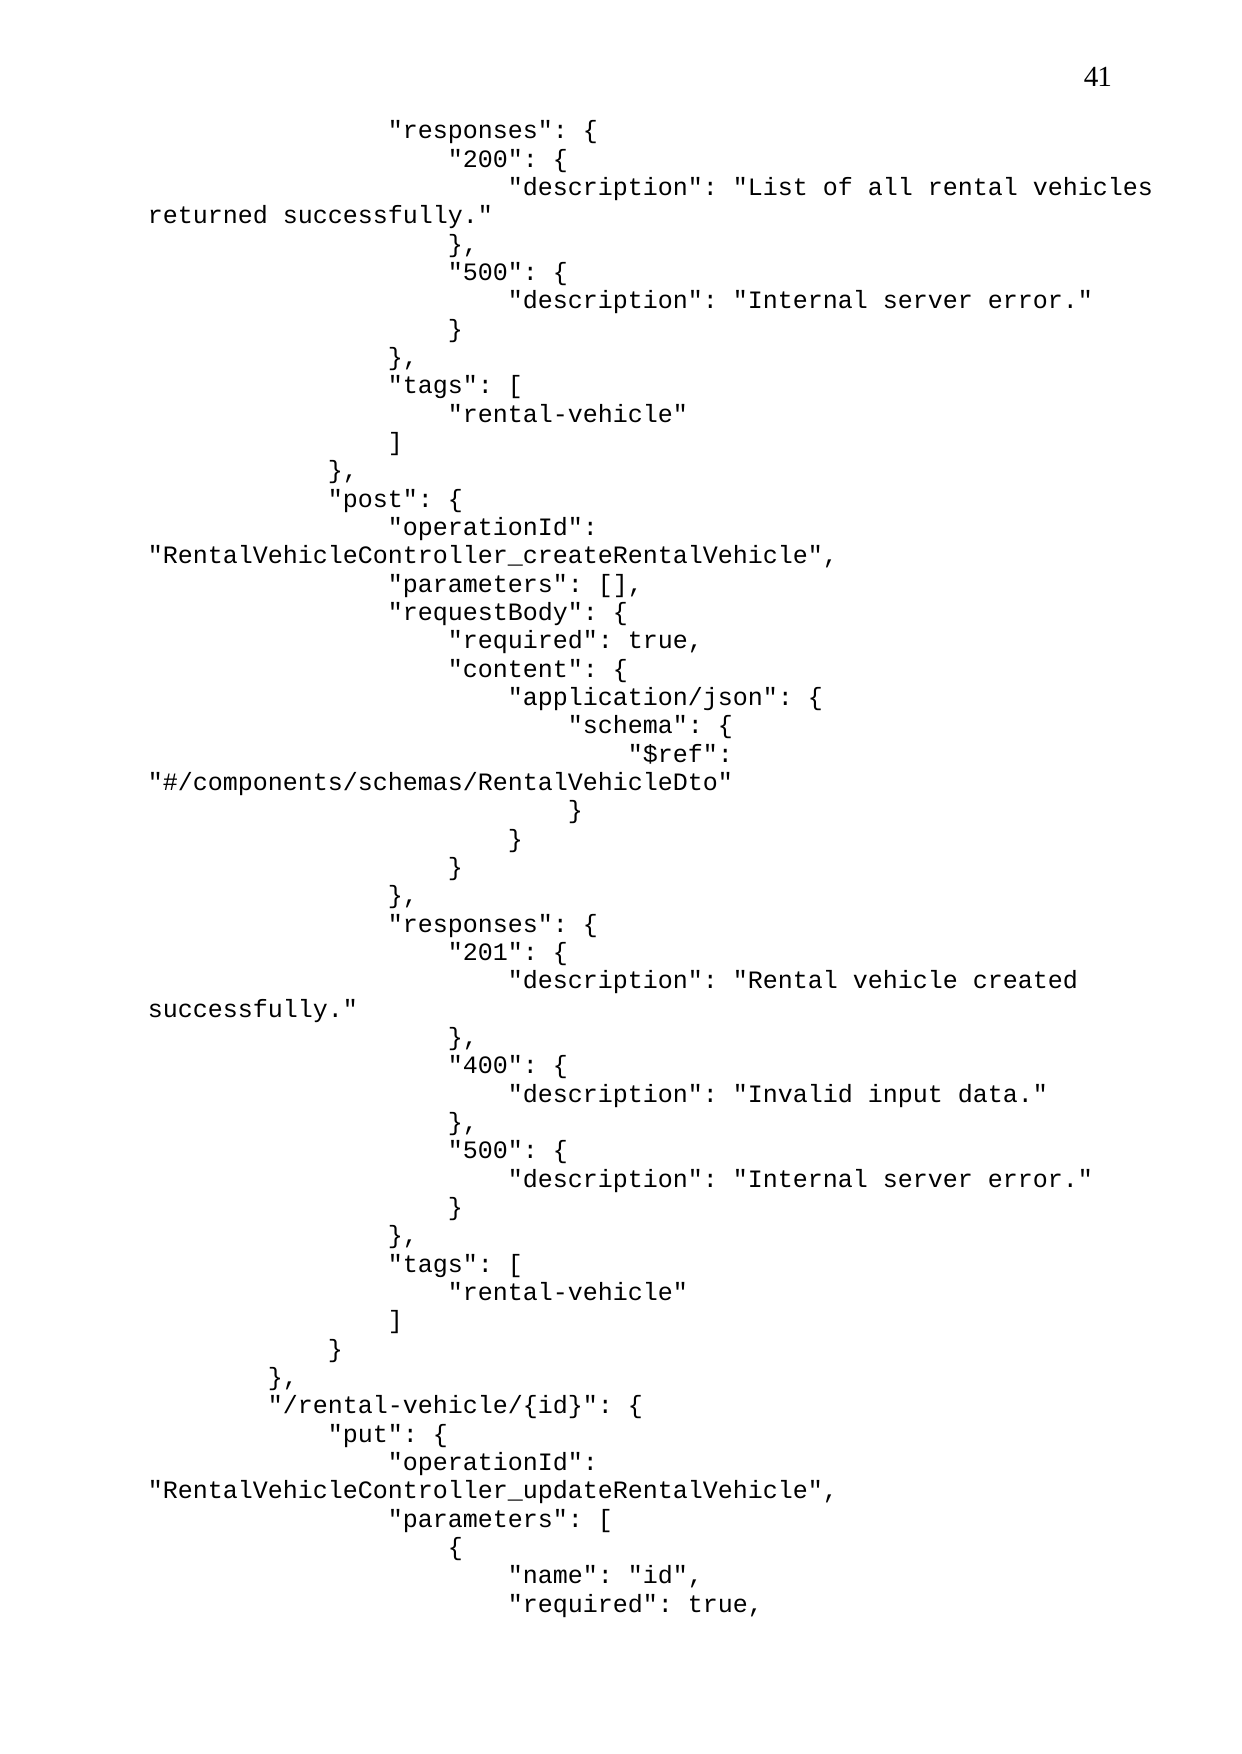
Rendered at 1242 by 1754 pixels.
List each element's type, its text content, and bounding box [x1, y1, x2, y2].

text "500": { [148, 260, 1183, 288]
text "parameters": [ [148, 1506, 1183, 1535]
text "name": "id", [148, 1563, 1183, 1591]
text "tags": [ [148, 1251, 1183, 1280]
text "201": { [148, 940, 1183, 968]
text "schema": { [148, 713, 1183, 741]
text } [148, 826, 1183, 855]
text "operationId": "RentalVehicleController_updateRentalVehicle", [148, 1450, 1183, 1506]
text "post": { [148, 486, 1183, 515]
text "description": "Internal server error." [148, 1166, 1183, 1195]
text "tags": [ [148, 373, 1183, 401]
text "description": "Invalid input data." [148, 1081, 1183, 1110]
text "operationId": "RentalVehicleController_createRentalVehicle", [148, 515, 1183, 571]
text "rental-vehicle" [148, 401, 1183, 430]
text "responses": { [148, 118, 1183, 146]
text }, [148, 345, 1183, 373]
text "required": true, [148, 1591, 1183, 1620]
text "description": "List of all rental vehicles returned successfully." [148, 175, 1183, 231]
text ] [148, 1308, 1183, 1336]
text "400": { [148, 1053, 1183, 1081]
text "requestBody": { [148, 600, 1183, 628]
text "put": { [148, 1421, 1183, 1450]
text "responses": { [148, 911, 1183, 940]
text }, [148, 883, 1183, 911]
text } [148, 798, 1183, 826]
text "200": { [148, 146, 1183, 175]
text "/rental-vehicle/{id}": { [148, 1393, 1183, 1421]
text "description": "Rental vehicle created successfully." [148, 968, 1183, 1025]
text }, [148, 1365, 1183, 1393]
text "required": true, [148, 628, 1183, 656]
text }, [148, 1025, 1183, 1053]
text "rental-vehicle" [148, 1280, 1183, 1308]
text } [148, 1336, 1183, 1365]
text }, [148, 231, 1183, 260]
text "content": { [148, 656, 1183, 685]
text "description": "Internal server error." [148, 288, 1183, 316]
text "500": { [148, 1138, 1183, 1166]
text } [148, 1195, 1183, 1223]
text } [148, 855, 1183, 883]
text }, [148, 458, 1183, 486]
text "parameters": [], [148, 571, 1183, 600]
text { [148, 1535, 1183, 1563]
text }, [148, 1223, 1183, 1251]
text }, [148, 1110, 1183, 1138]
text "application/json": { [148, 685, 1183, 713]
text ] [148, 430, 1183, 458]
text "$ref": "#/components/schemas/RentalVehicleDto" [148, 741, 1183, 798]
text } [148, 316, 1183, 345]
